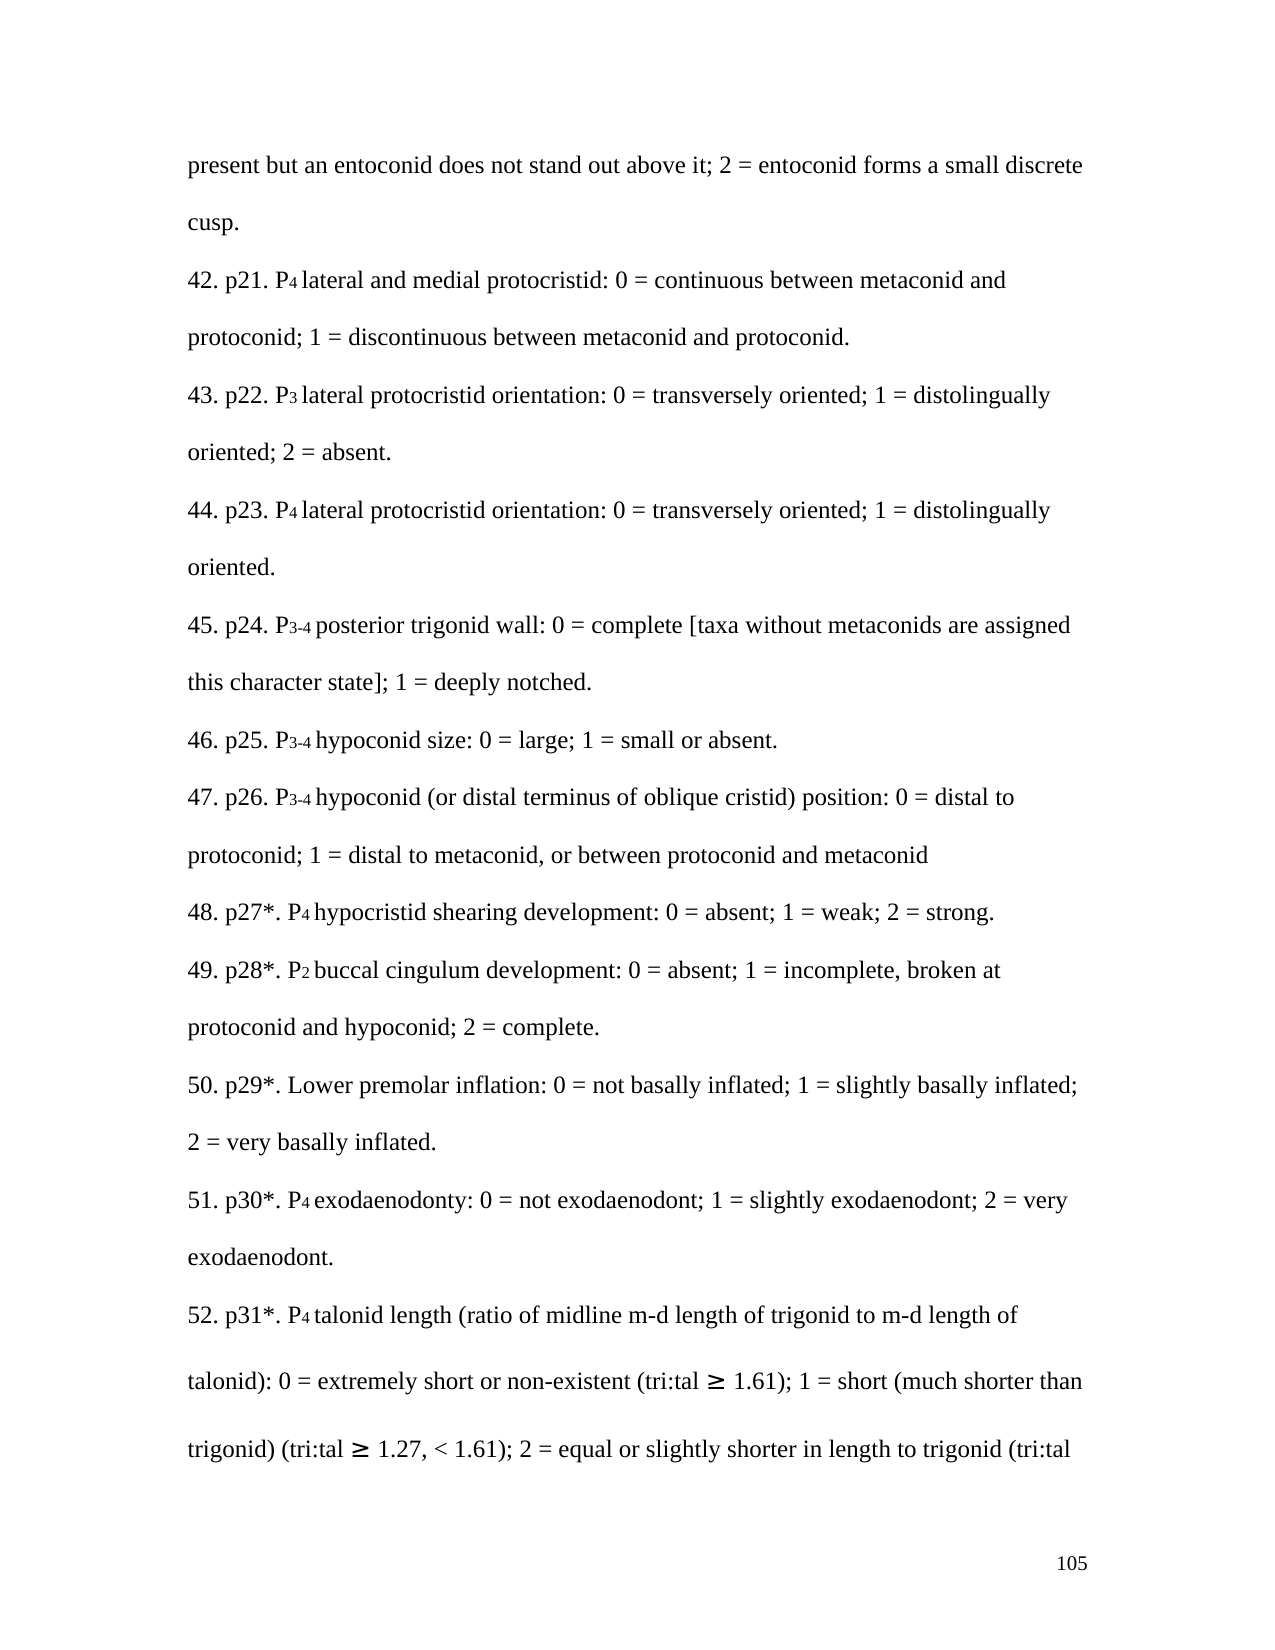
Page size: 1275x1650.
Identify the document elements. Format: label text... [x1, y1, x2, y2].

text 42. p21. P4 lateral and medial protocristid: 0 = continuous between metaconid and protoconid; 1 = discontinuous between metaconid and protoconid. [187, 265, 1087, 351]
text 49. p28*. P2 buccal cingulum development: 0 = absent; 1 = incomplete, broken at protoconid and hypoconid; 2 = complete. [187, 955, 1087, 1041]
text 50. p29*. Lower premolar inflation: 0 = not basally inflated; 1 = slightly basally inflated; 2 = very basally inflated. [187, 1070, 1087, 1156]
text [187, 1300, 1087, 1465]
text exodaenodont. [187, 1242, 1087, 1271]
text 48. p27*. P4 hypocristid shearing development: 0 = absent; 1 = weak; 2 = strong. [187, 897, 1087, 926]
text 46. p25. P3-4 hypoconid size: 0 = large; 1 = small or absent. [187, 725, 1087, 754]
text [187, 150, 1087, 236]
text 43. p22. P3 lateral protocristid orientation: 0 = transversely oriented; 1 = distolingually [187, 380, 1087, 409]
text oriented; 2 = absent. [187, 437, 1087, 466]
text 51. p30*. P4 exodaenodonty: 0 = not exodaenodont; 1 = slightly exodaenodont; 2 = very [187, 1185, 1087, 1214]
text 45. p24. P3-4 posterior trigonid wall: 0 = complete [taxa without metaconids are assigned this character state]; 1 = deeply notched. [187, 610, 1087, 696]
text oriented. [187, 552, 1087, 581]
text 44. p23. P4 lateral protocristid orientation: 0 = transversely oriented; 1 = distolingually [187, 495, 1087, 524]
text 47. p26. P3-4 hypoconid (or distal terminus of oblique cristid) position: 0 = distal to [187, 782, 1087, 811]
text protoconid; 1 = distal to metaconid, or between protoconid and metaconid [187, 840, 1087, 869]
